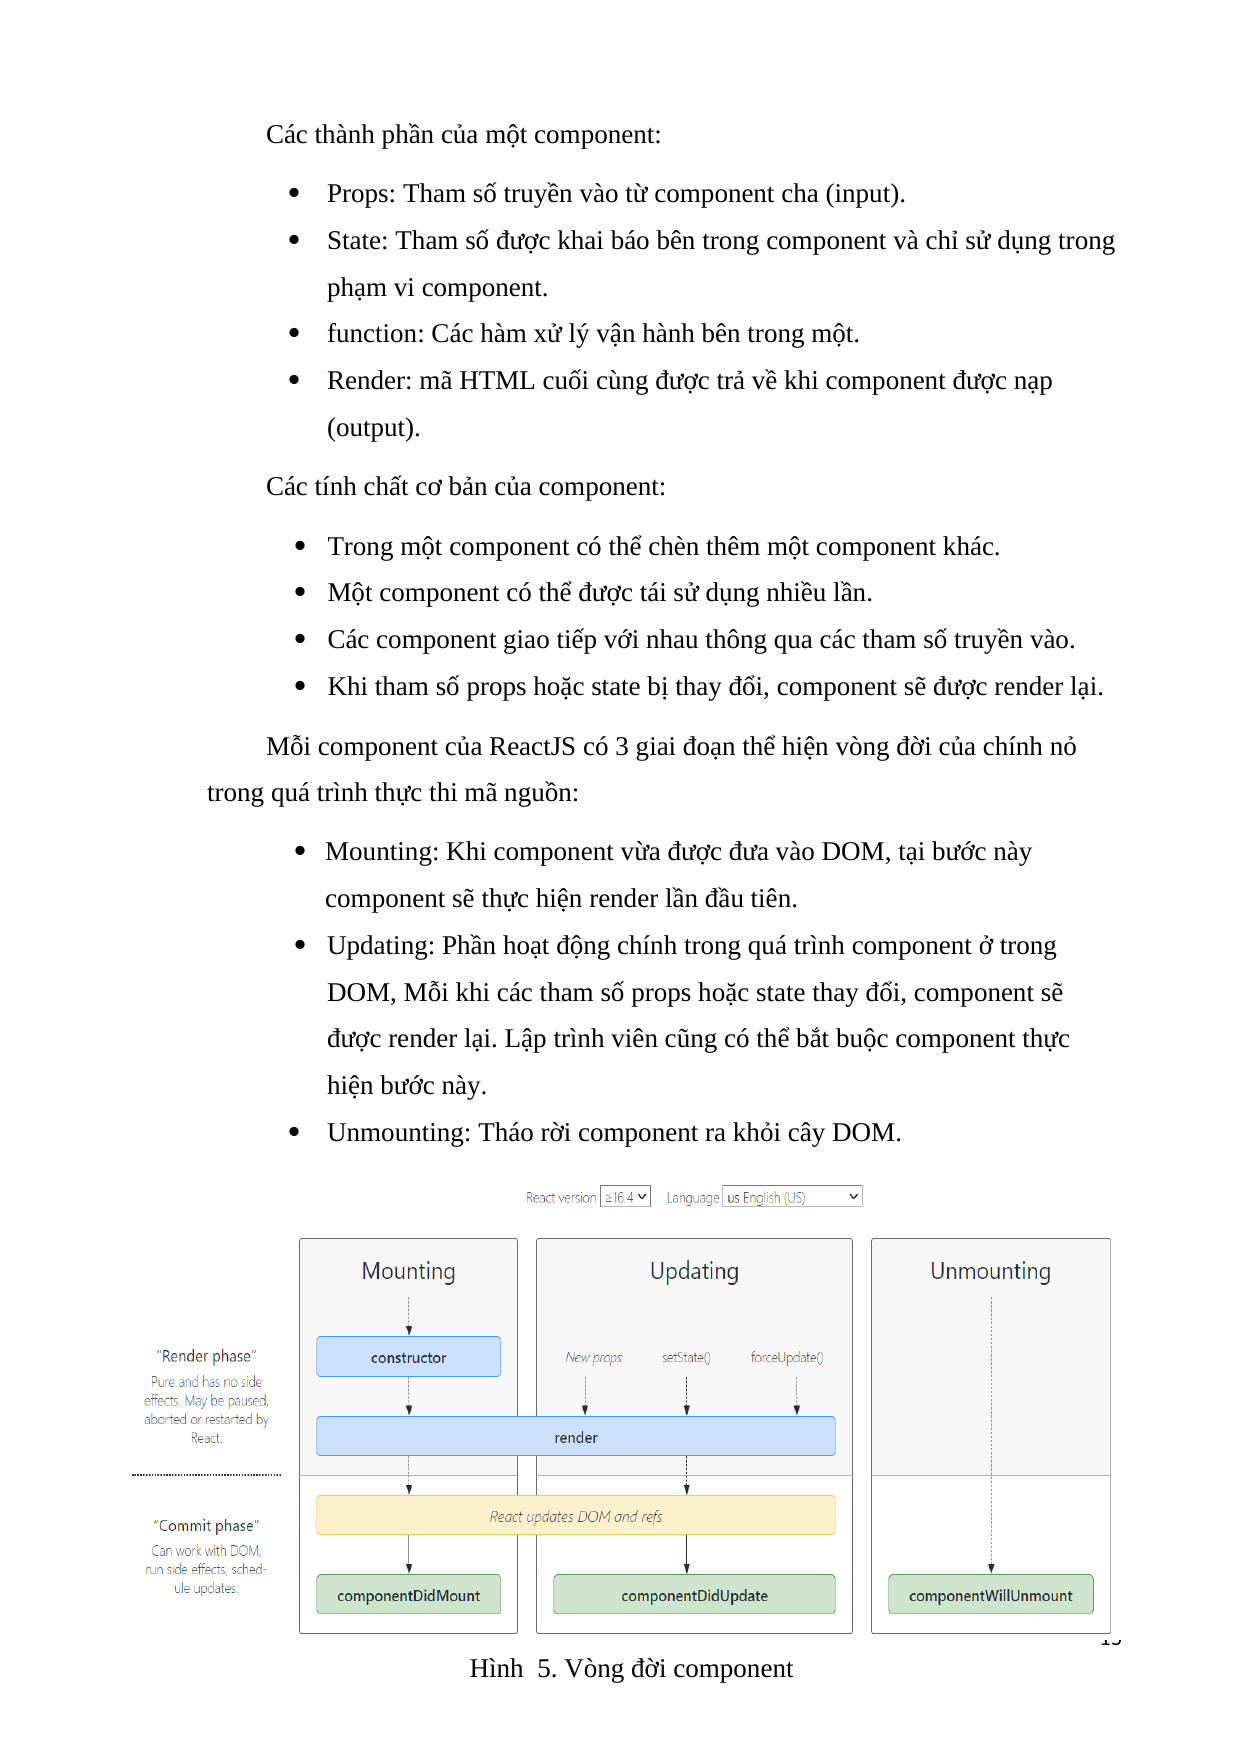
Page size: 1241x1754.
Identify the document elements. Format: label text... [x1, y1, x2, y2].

list Mounting: Khi component vừa được đưa vào DOM, tại bước này component sẽ thực hiện render lần đầu tiên. [295, 835, 1122, 913]
list Props: Tham số truyền vào từ component cha (input). [289, 177, 1122, 208]
list function: Các hàm xử lý vận hành bên trong một. [289, 318, 1122, 349]
text Các thành phần của một component: [207, 118, 1122, 149]
list Một component có thể được tái sử dụng nhiều lần. [266, 576, 1122, 608]
list Trong một component có thể chèn thêm một component khác. [266, 529, 1122, 561]
list Các component giao tiếp với nhau thông qua các tham số truyền vào. [266, 623, 1122, 654]
text Mỗi component của ReactJS có 3 giai đoạn thể hiện vòng đời của chính nỏ trong quá trình thực thi mã nguồn: [207, 729, 1122, 807]
picture [121, 1176, 1142, 1640]
list Render: mã HTML cuối cùng được trả về khi component được nạp (output). [289, 364, 1122, 442]
list Khi tham số props hoặc state bị thay đổi, component sẽ được render lại. [266, 670, 1122, 701]
text Các tính chất cơ bản của component: [207, 470, 1122, 502]
list Unmounting: Tháo rời component ra khỏi cây DOM. [289, 1116, 1122, 1147]
list State: Tham số được khai báo bên trong component và chỉ sử dụng trong phạm vi component. [289, 224, 1122, 302]
list Updating: Phần hoạt động chính trong quá trình component ở trong DOM, Mỗi khi các tham số props hoặc state thay đổi, component sẽ được render lại. Lập trình viên cũng có thể bắt buộc component thực hiện bước này. [295, 929, 1122, 1100]
